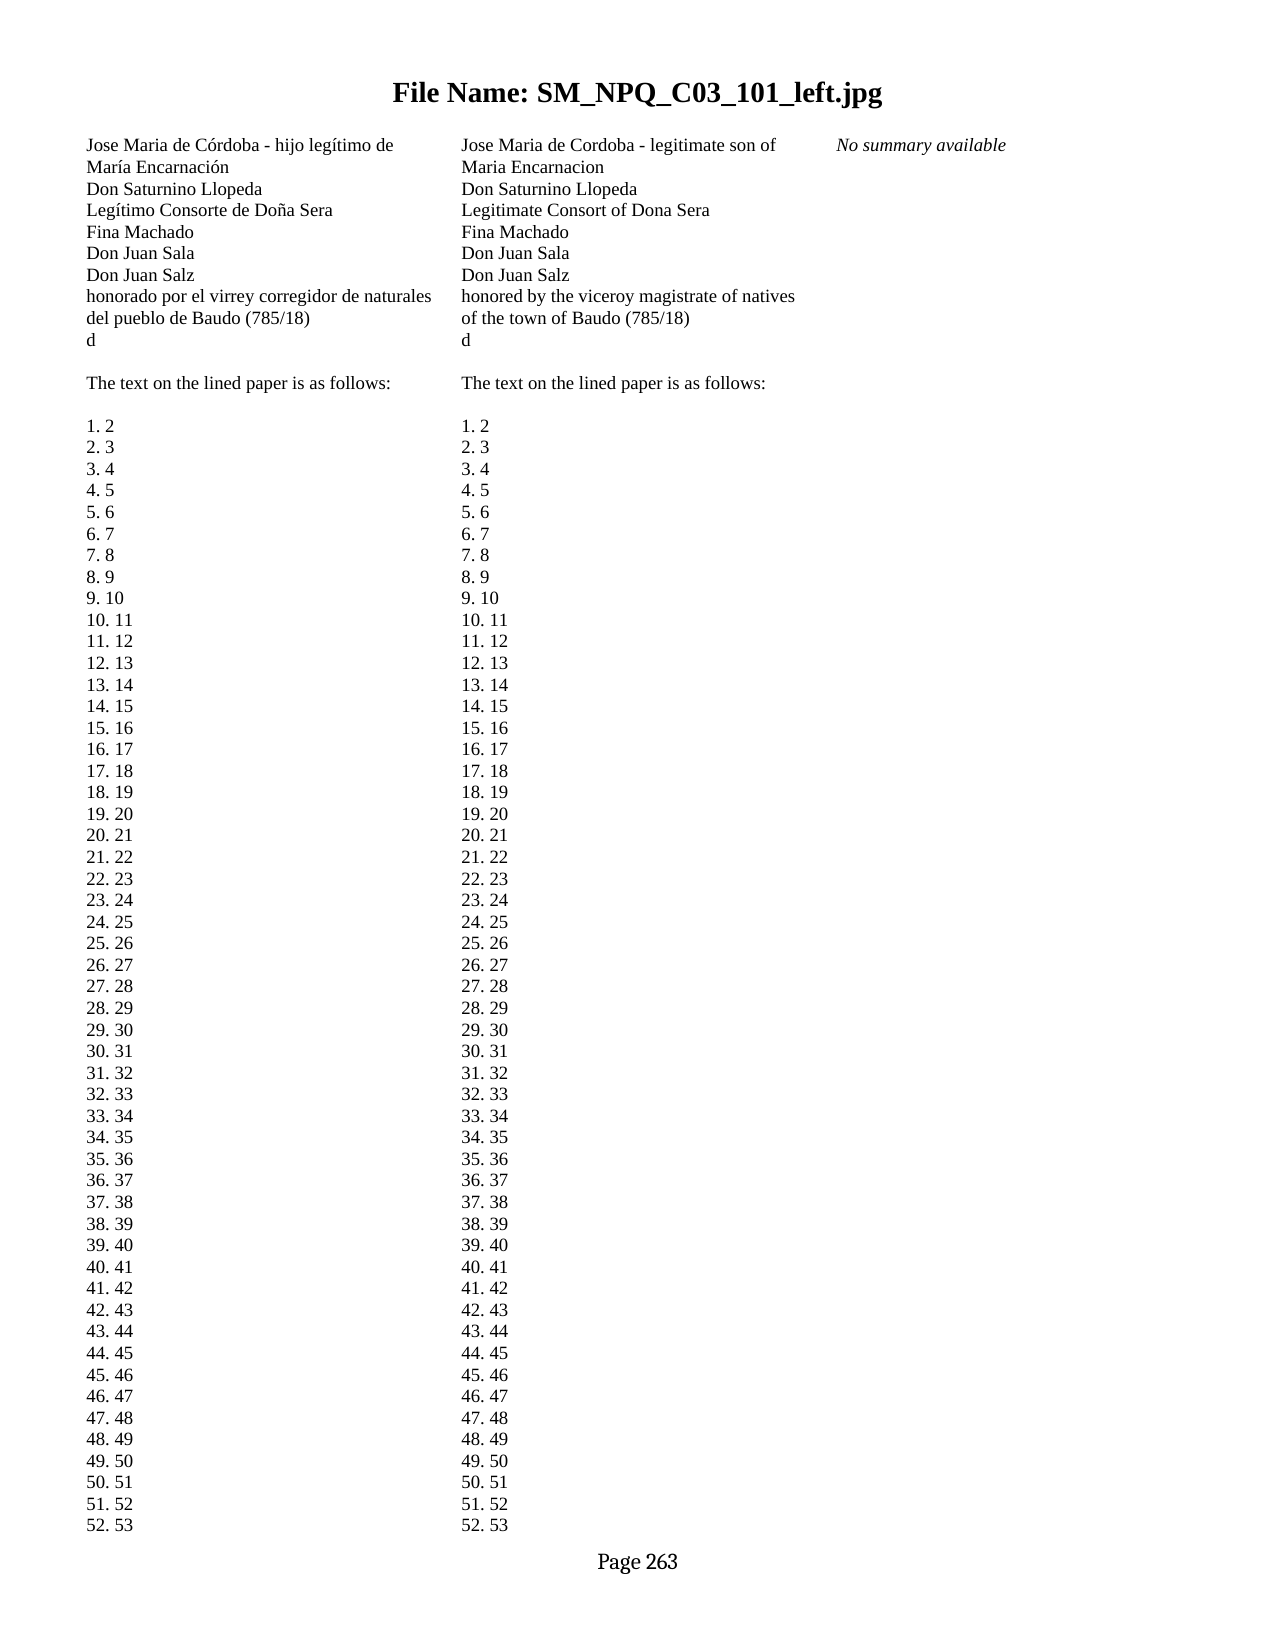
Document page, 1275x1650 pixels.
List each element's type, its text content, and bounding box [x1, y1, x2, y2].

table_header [450, 134, 825, 1536]
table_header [75, 134, 450, 1536]
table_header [825, 134, 1200, 1536]
subtitle File Name: SM_NPQ_C03_101_left.jpg [75, 75, 1200, 108]
